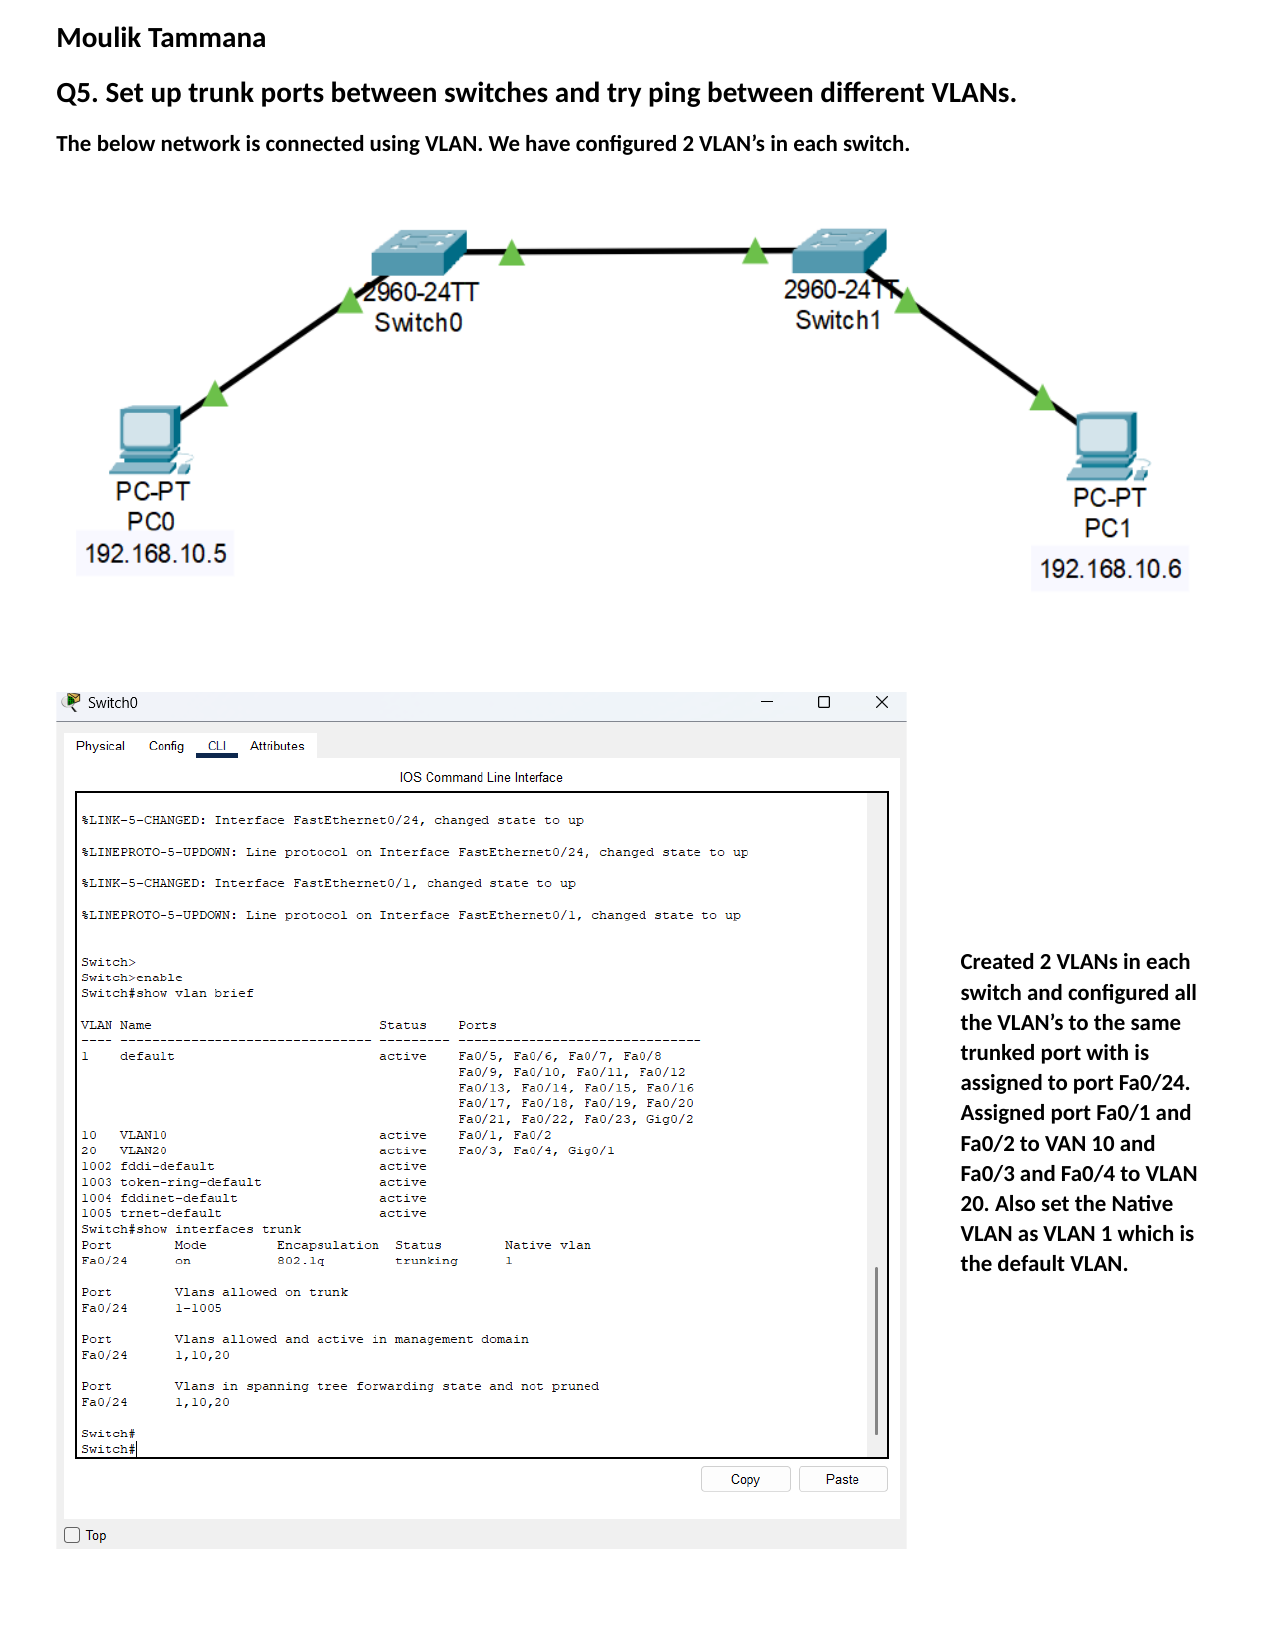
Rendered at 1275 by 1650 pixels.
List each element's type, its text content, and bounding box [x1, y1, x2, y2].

text Q5. Set up trunk ports between switches and try ping between different VLANs. [56, 74, 1219, 109]
text The below network is connected using VLAN. We have configured 2 VLAN’s in each switch. [56, 129, 1219, 157]
text Moulik Tammana [56, 19, 1219, 54]
picture [56, 692, 907, 1549]
picture [56, 159, 1219, 653]
